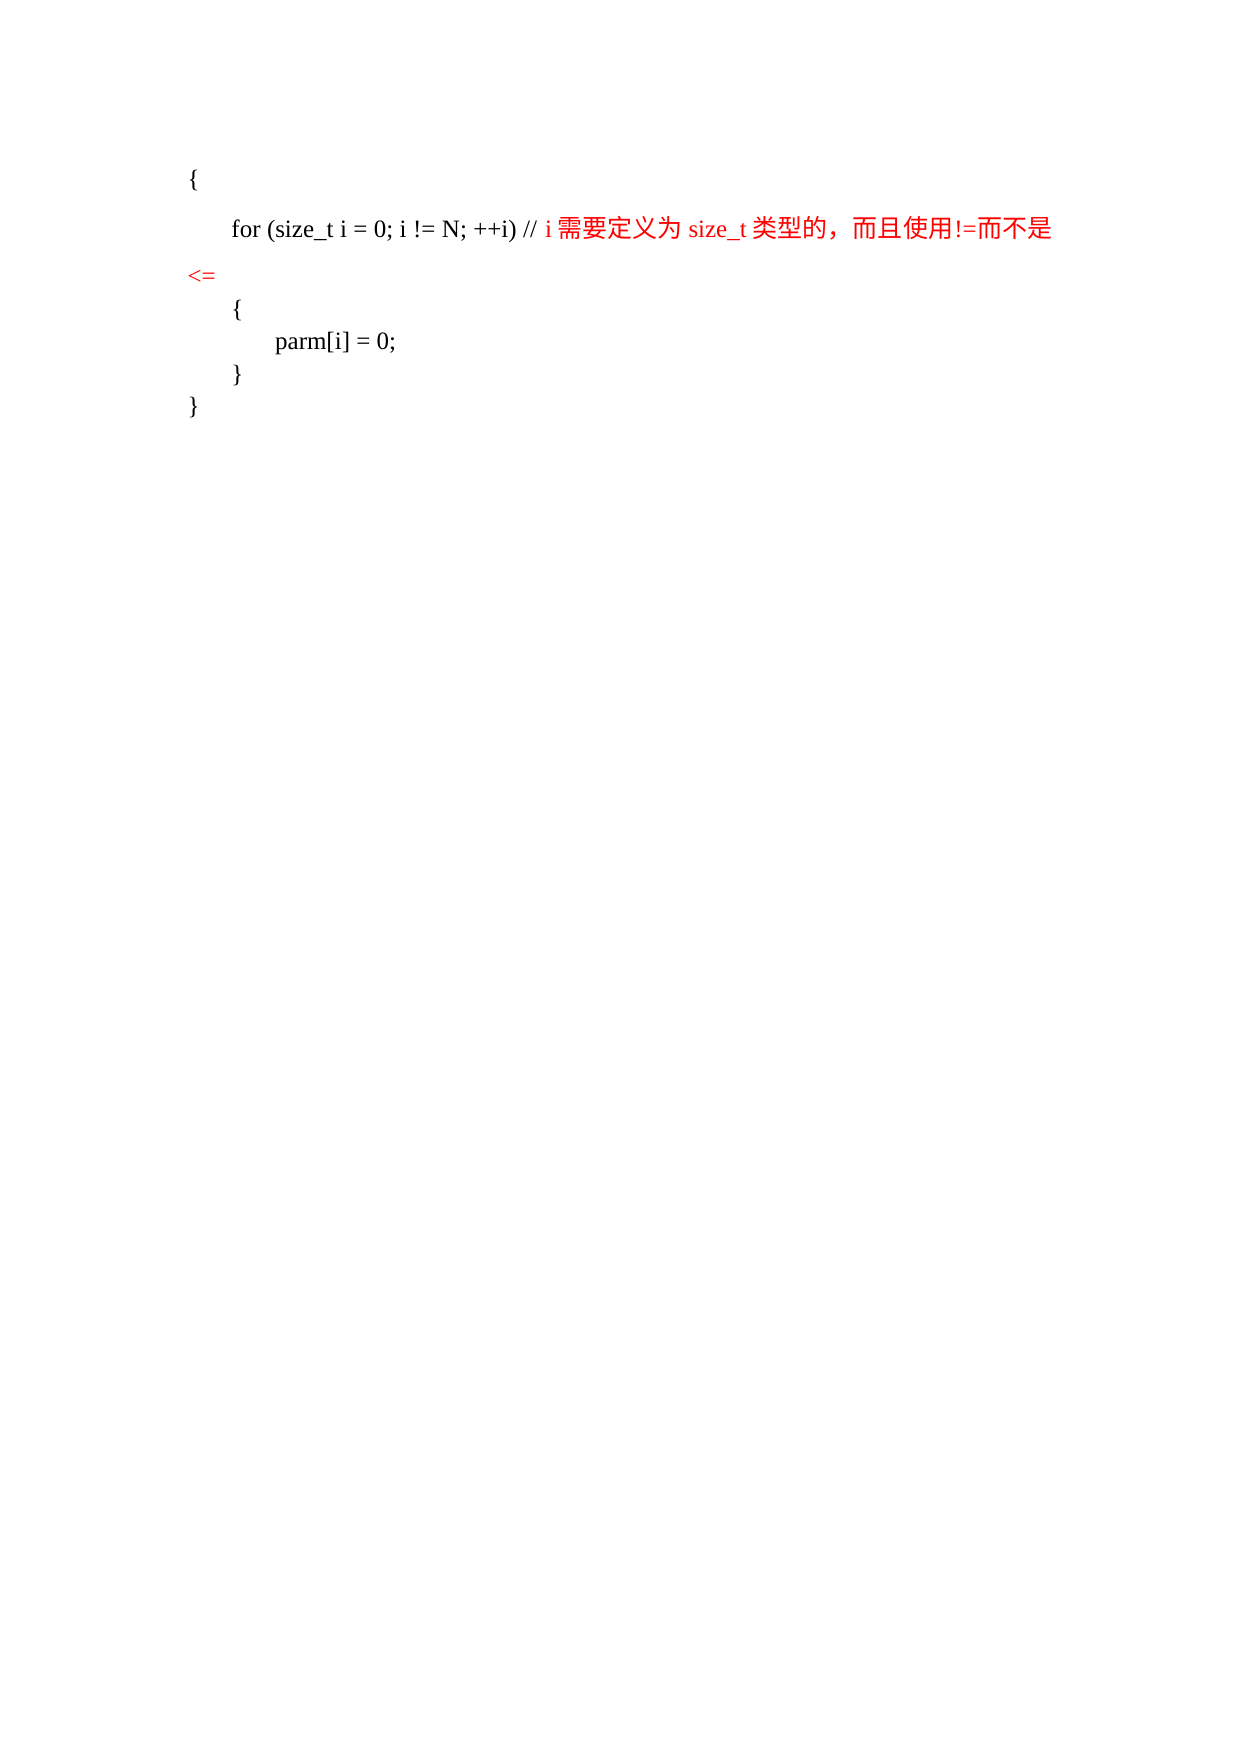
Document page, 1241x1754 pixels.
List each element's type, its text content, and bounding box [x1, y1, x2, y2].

text { [187, 162, 1053, 194]
text } [187, 357, 1053, 389]
text parm[i] = 0; [187, 324, 1053, 357]
text for (size_t i = 0; i != N; ++i) // i需要定义为size_t类型的，而且使用!=而不是<= [187, 194, 1053, 292]
text } [187, 389, 1053, 422]
text { [187, 292, 1053, 324]
